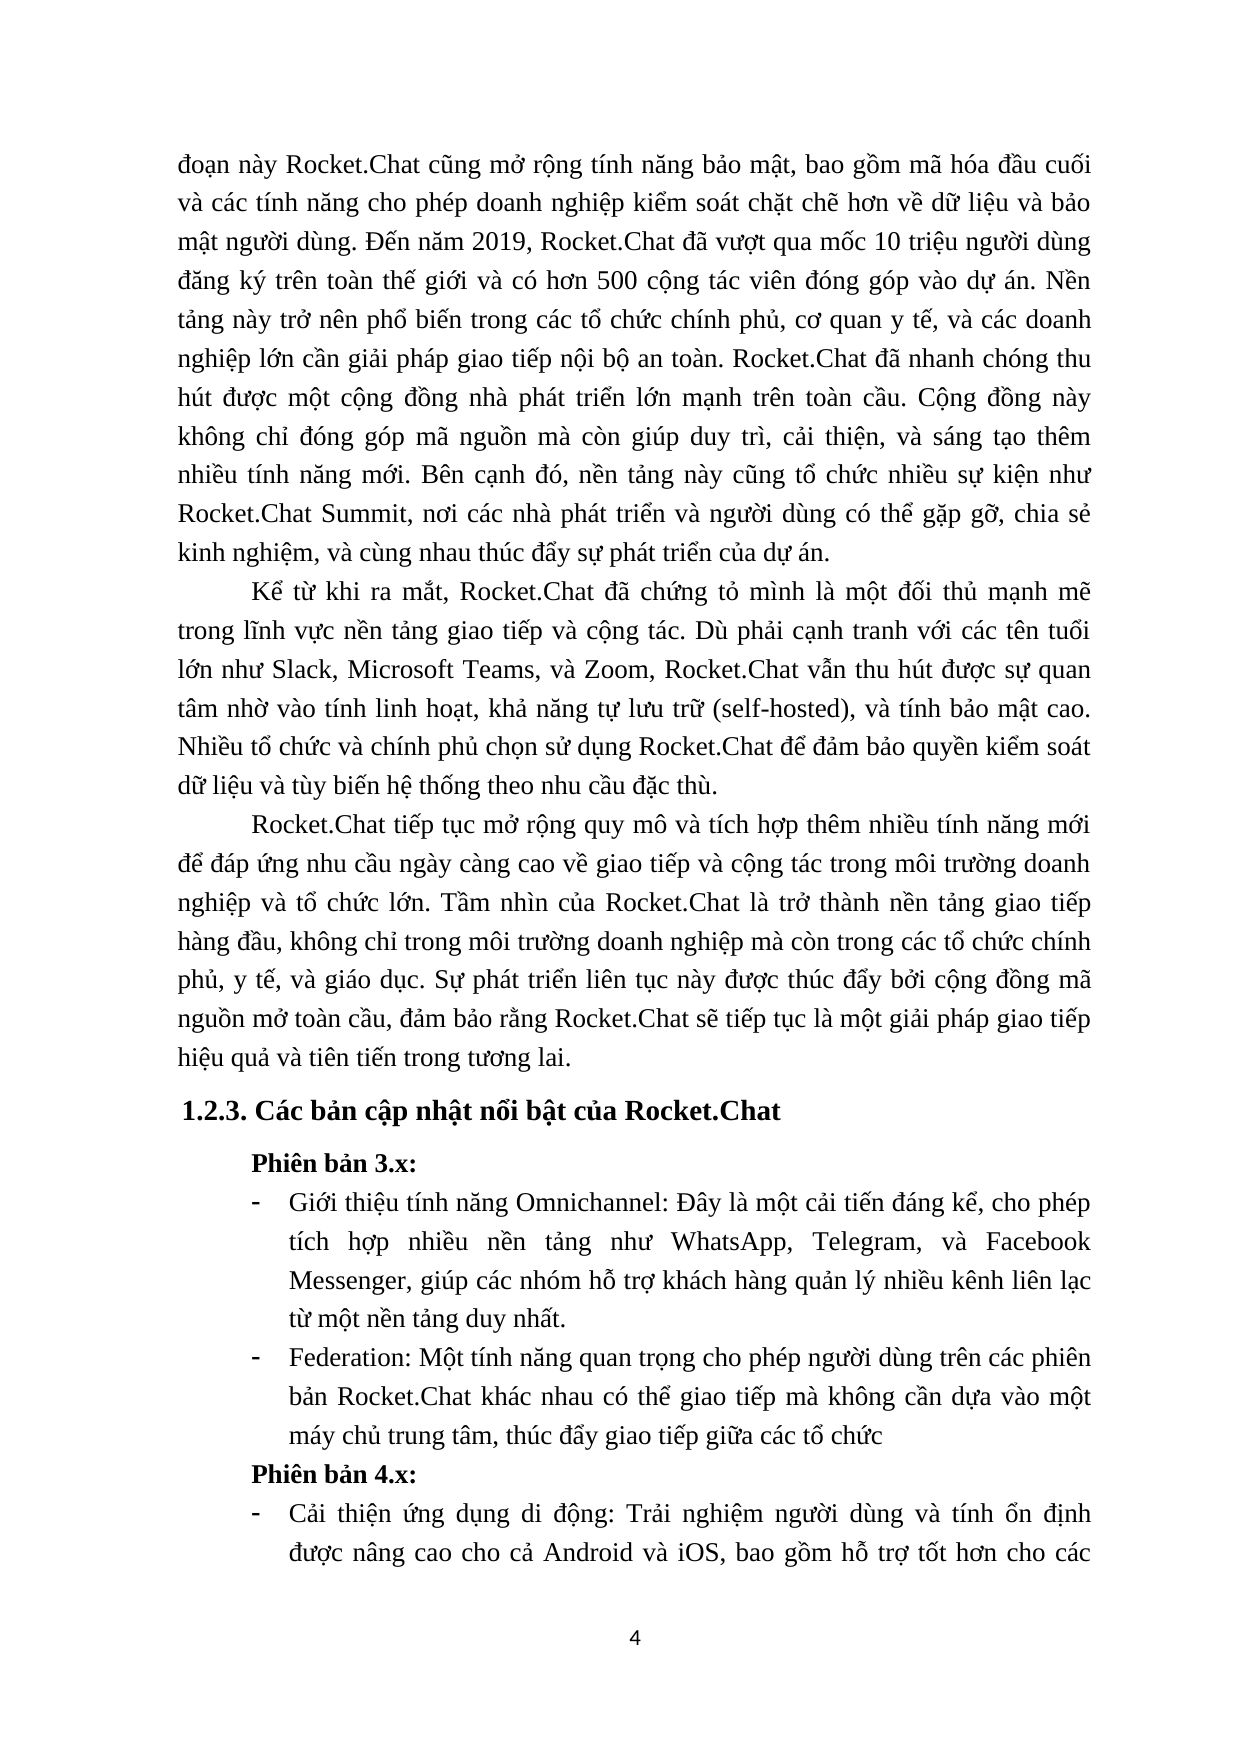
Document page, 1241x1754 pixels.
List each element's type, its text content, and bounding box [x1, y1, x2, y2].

list Federation: Một tính năng quan trọng cho phép người dùng trên các phiên bản Rocket.Chat khác nhau có thể giao tiếp mà không cần dựa vào một máy chủ trung tâm, thúc đẩy giao tiếp giữa các tổ chức [251, 1341, 1092, 1450]
text Phiên bản 3.x: [177, 1147, 1092, 1178]
text Các bản cập nhật nổi bật của Rocket.Chat [177, 1093, 1092, 1126]
text Rocket.Chat tiếp tục mở rộng quy mô và tích hợp thêm nhiều tính năng mới để đáp ứng nhu cầu ngày càng cao về giao tiếp và cộng tác trong môi trường doanh nghiệp và tổ chức lớn. Tầm nhìn của Rocket.Chat là trở thành nền tảng giao tiếp hàng đầu, không chỉ trong môi trường doanh nghiệp mà còn trong các tổ chức chính phủ, y tế, và giáo dục. Sự phát triển liên tục này được thúc đẩy bởi cộng đồng mã nguồn mở toàn cầu, đảm bảo rằng Rocket.Chat sẽ tiếp tục là một giải pháp giao tiếp hiệu quả và tiên tiến trong tương lai. [177, 808, 1092, 1072]
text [177, 148, 1092, 567]
text Kể từ khi ra mắt, Rocket.Chat đã chứng tỏ mình là một đối thủ mạnh mẽ trong lĩnh vực nền tảng giao tiếp và cộng tác. Dù phải cạnh tranh với các tên tuổi lớn như Slack, Microsoft Teams, và Zoom, Rocket.Chat vẫn thu hút được sự quan tâm nhờ vào tính linh hoạt, khả năng tự lưu trữ (self-hosted), và tính bảo mật cao. Nhiều tổ chức và chính phủ chọn sử dụng Rocket.Chat để đảm bảo quyền kiểm soát dữ liệu và tùy biến hệ thống theo nhu cầu đặc thù. [177, 575, 1092, 801]
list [251, 1497, 1092, 1567]
text Phiên bản 4.x: [251, 1458, 1092, 1489]
list Giới thiệu tính năng Omnichannel: Đây là một cải tiến đáng kể, cho phép tích hợp nhiều nền tảng như WhatsApp, Telegram, và Facebook Messenger, giúp các nhóm hỗ trợ khách hàng quản lý nhiều kênh liên lạc từ một nền tảng duy nhất. [251, 1186, 1092, 1334]
